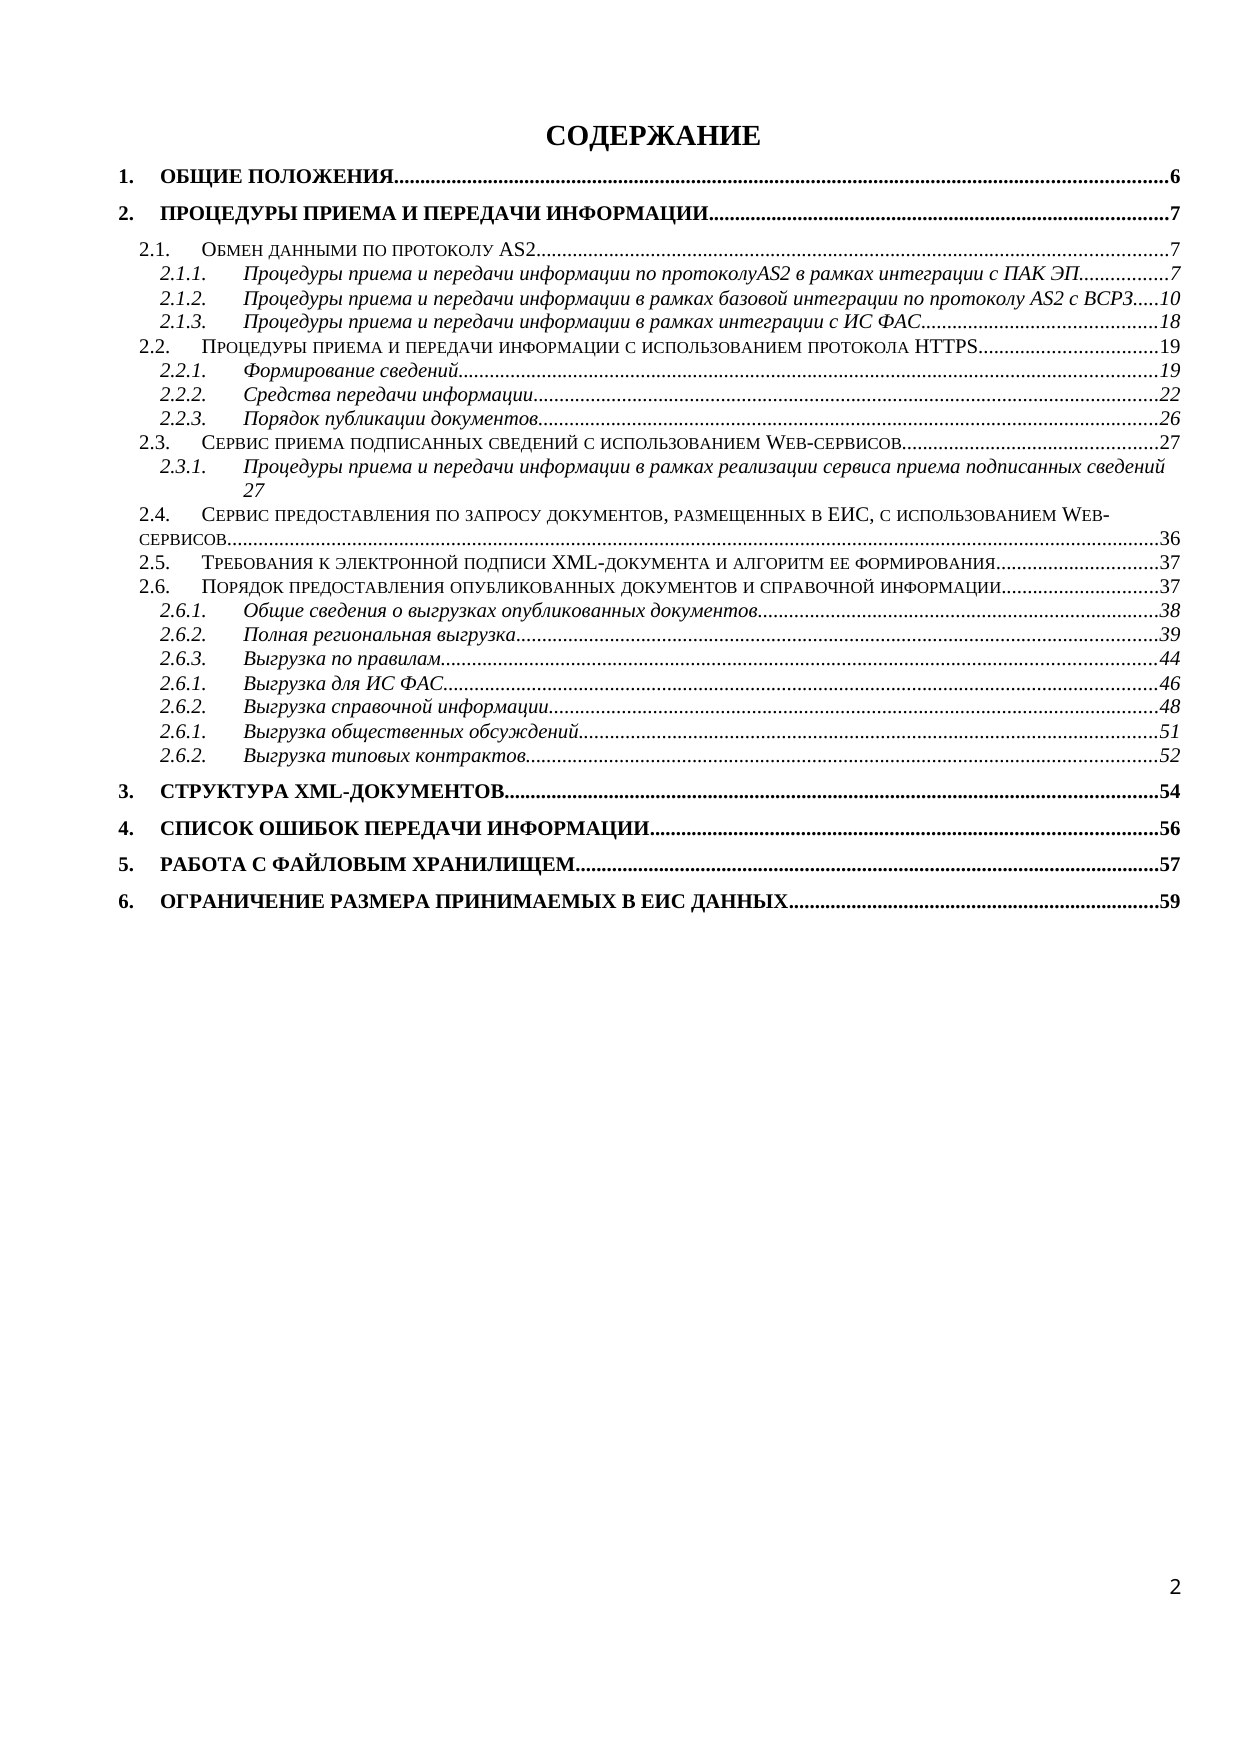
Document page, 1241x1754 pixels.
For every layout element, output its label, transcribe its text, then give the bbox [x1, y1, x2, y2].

text 2.4. Сервис предоставления по запросу документов, размещенных в ЕИС, с использованием Web-сервисов 36 [139, 502, 1181, 550]
text 2.3. Сервис приема подписанных сведений с использованием Web-сервисов 27 [139, 430, 1181, 454]
text 2.2.3. Порядок публикации документов 26 [160, 406, 1181, 430]
text 2.1.1. Процедуры приема и передачи информации по протоколуAS2 в рамках интеграции с ПАК ЭП 7 [160, 261, 1181, 285]
text 2. Процедуры приема и передачи информации 7 [118, 201, 1181, 225]
text 6. Ограничение размера принимаемых В ЕИС данных 59 [118, 889, 1181, 913]
text 2.2.1. Формирование сведений 19 [160, 358, 1181, 382]
text 1. Общие положения 6 [118, 164, 1181, 188]
text 2.6.2. Выгрузка типовых контрактов 52 [160, 743, 1181, 767]
text 2.6.3. Выгрузка по правилам 44 [160, 646, 1181, 670]
text 4. Список ошибок передачи информации 56 [118, 816, 1181, 840]
text 2.6.2. Полная региональная выгрузка 39 [160, 622, 1181, 646]
text 2.6.1. Выгрузка для ИС ФАС 46 [160, 670, 1181, 694]
text 2.2.2. Средства передачи информации 22 [160, 382, 1181, 406]
text 3. Структура XML-документов 54 [118, 779, 1181, 803]
text 2.5. Требования к электронной подписи XML-документа и алгоритм ее формирования 37 [139, 550, 1181, 574]
text 5. Работа с файловым хранилищем 57 [118, 852, 1181, 876]
text 2.1.2. Процедуры приема и передачи информации в рамках базовой интеграции по протоколу AS2 с ВСРЗ 10 [160, 285, 1181, 309]
text 2.6. Порядок предоставления опубликованных документов и справочной информации 37 [139, 574, 1181, 598]
text 2.2. Процедуры приема и передачи информации с использованием протокола HTTPS 19 [139, 333, 1181, 358]
text 2.6.1. Выгрузка общественных обсуждений 51 [160, 718, 1181, 743]
text 2.6.1. Общие сведения о выгрузках опубликованных документов 38 [160, 598, 1181, 622]
text 2.1. Обмен данными по протоколу AS2. 7 [139, 237, 1181, 261]
text 2.1.3. Процедуры приема и передачи информации в рамках интеграции с ИС ФАС 18 [160, 309, 1181, 333]
text 2.3.1. Процедуры приема и передачи информации в рамках реализации сервиса приема подписанных сведений 27 [160, 454, 1181, 502]
text Содержание [118, 118, 1181, 152]
text 2.6.2. Выгрузка справочной информации 48 [160, 694, 1181, 718]
